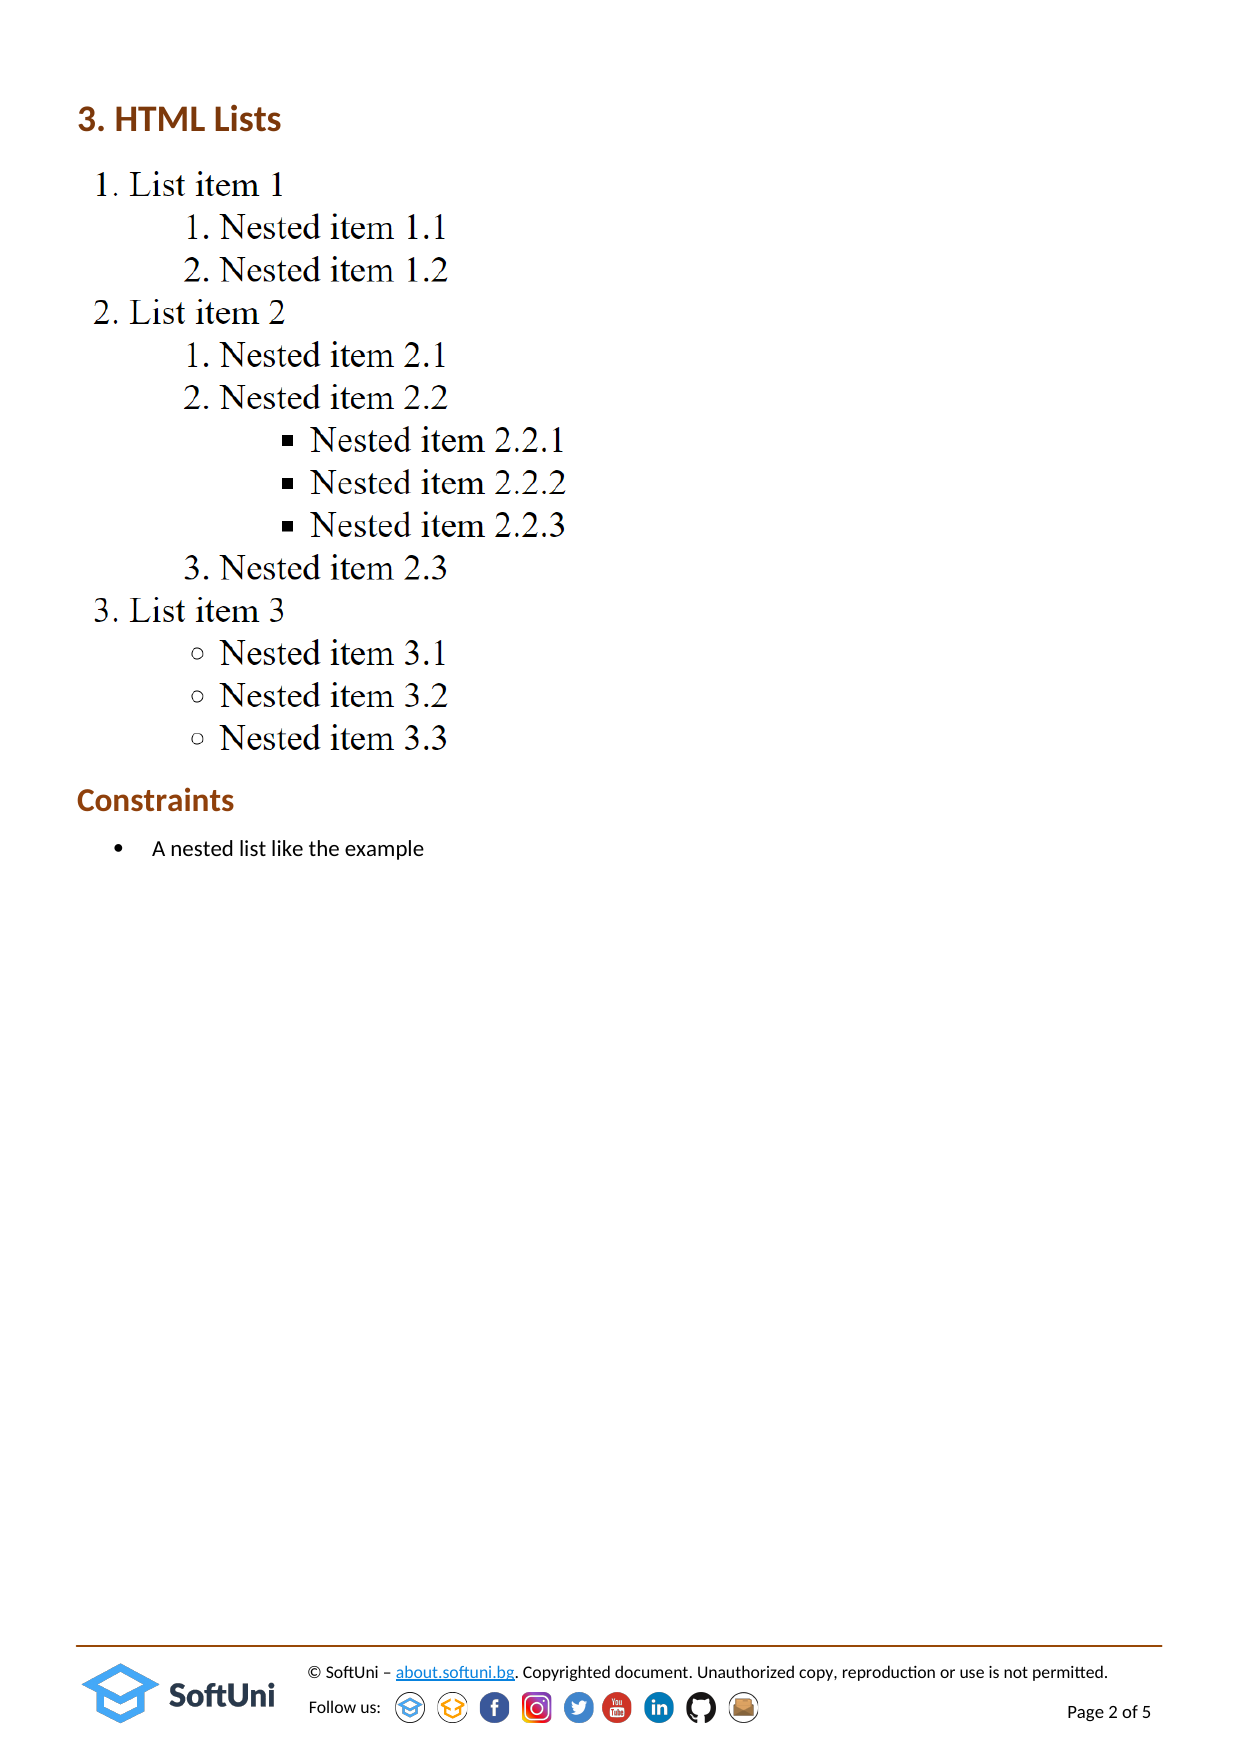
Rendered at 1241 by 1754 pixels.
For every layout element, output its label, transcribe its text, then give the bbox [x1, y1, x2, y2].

picture [564, 1692, 594, 1723]
picture [728, 1692, 759, 1723]
picture [437, 1692, 468, 1723]
picture [658, 1705, 667, 1714]
picture [644, 1714, 653, 1723]
subtitle HTML Lists [77, 95, 1163, 141]
picture [665, 1692, 674, 1701]
picture [395, 1692, 425, 1723]
picture [75, 1658, 281, 1729]
picture [479, 1692, 510, 1723]
list A nested list like the example [114, 834, 1163, 862]
picture [686, 1692, 716, 1723]
picture [602, 1692, 632, 1723]
picture [644, 1692, 653, 1701]
subtitle Constraints [77, 779, 1163, 819]
picture [665, 1714, 674, 1723]
picture [522, 1692, 552, 1723]
picture [76, 156, 585, 762]
